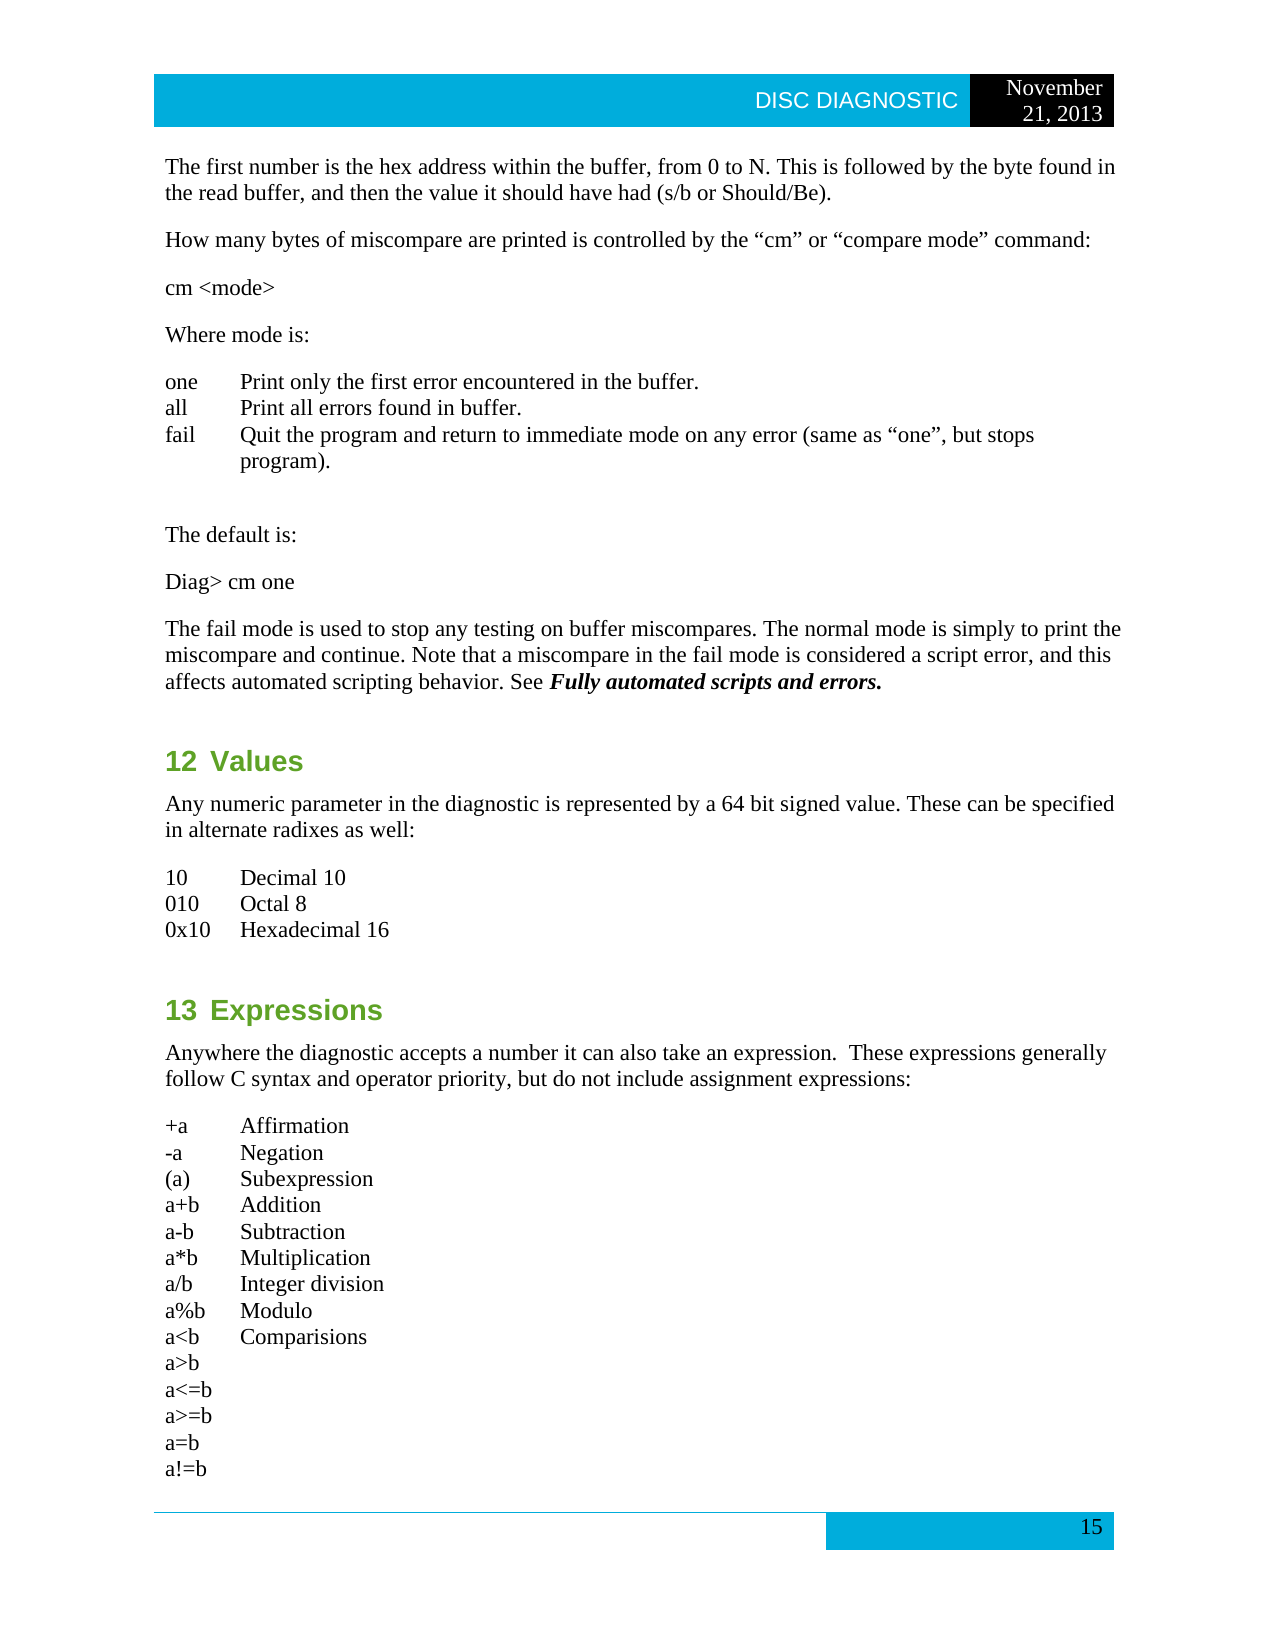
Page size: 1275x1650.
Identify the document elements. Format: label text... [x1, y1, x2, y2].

text Where mode is: [165, 321, 1125, 347]
text a+b Addition [165, 1191, 1125, 1218]
text cm <mode> [165, 274, 1125, 300]
text a<=b [165, 1376, 1125, 1402]
text 010 Octal 8 [165, 890, 1125, 916]
text The first number is the hex address within the buffer, from 0 to N. This is followed by the byte found in the read buffer, and then the value it should have had (s/b or Should/Be). [165, 153, 1125, 206]
text a!=b [165, 1455, 1125, 1481]
text Diag> cm one [165, 568, 1125, 594]
subtitle Expressions [165, 993, 1125, 1026]
text 10 Decimal 10 [165, 864, 1125, 890]
text a>b [165, 1349, 1125, 1376]
text +a Affirmation [165, 1112, 1125, 1139]
text The default is: [165, 521, 1125, 547]
text fail Quit the program and return to immediate mode on any error (same as “one”, but stops program). [165, 421, 1125, 473]
text The fail mode is used to stop any testing on buffer miscompares. The normal mode is simply to print the miscompare and continue. Note that a miscompare in the fail mode is considered a script error, and this affects automated scripting behavior. See Fully automated scripts and errors. [165, 615, 1125, 694]
text all Print all errors found in buffer. [165, 394, 1125, 421]
text a<b Comparisions [165, 1323, 1125, 1349]
text one Print only the first error encountered in the buffer. [165, 368, 1125, 394]
text a>=b [165, 1402, 1125, 1428]
text a=b [165, 1428, 1125, 1455]
text a-b Subtraction [165, 1218, 1125, 1244]
subtitle Values [165, 744, 1125, 778]
text a*b Multiplication [165, 1244, 1125, 1270]
text a%b Modulo [165, 1297, 1125, 1323]
text 0x10 Hexadecimal 16 [165, 916, 1125, 943]
text -a Negation [165, 1139, 1125, 1165]
text Anywhere the diagnostic accepts a number it can also take an expression. These expressions generally follow C syntax and operator priority, but do not include assignment expressions: [165, 1039, 1125, 1091]
text a/b Integer division [165, 1270, 1125, 1297]
text How many bytes of miscompare are printed is controlled by the “cm” or “compare mode” command: [165, 226, 1125, 253]
text (a) Subexpression [165, 1165, 1125, 1191]
text Any numeric parameter in the diagnostic is represented by a 64 bit signed value. These can be specified in alternate radixes as well: [165, 790, 1125, 843]
